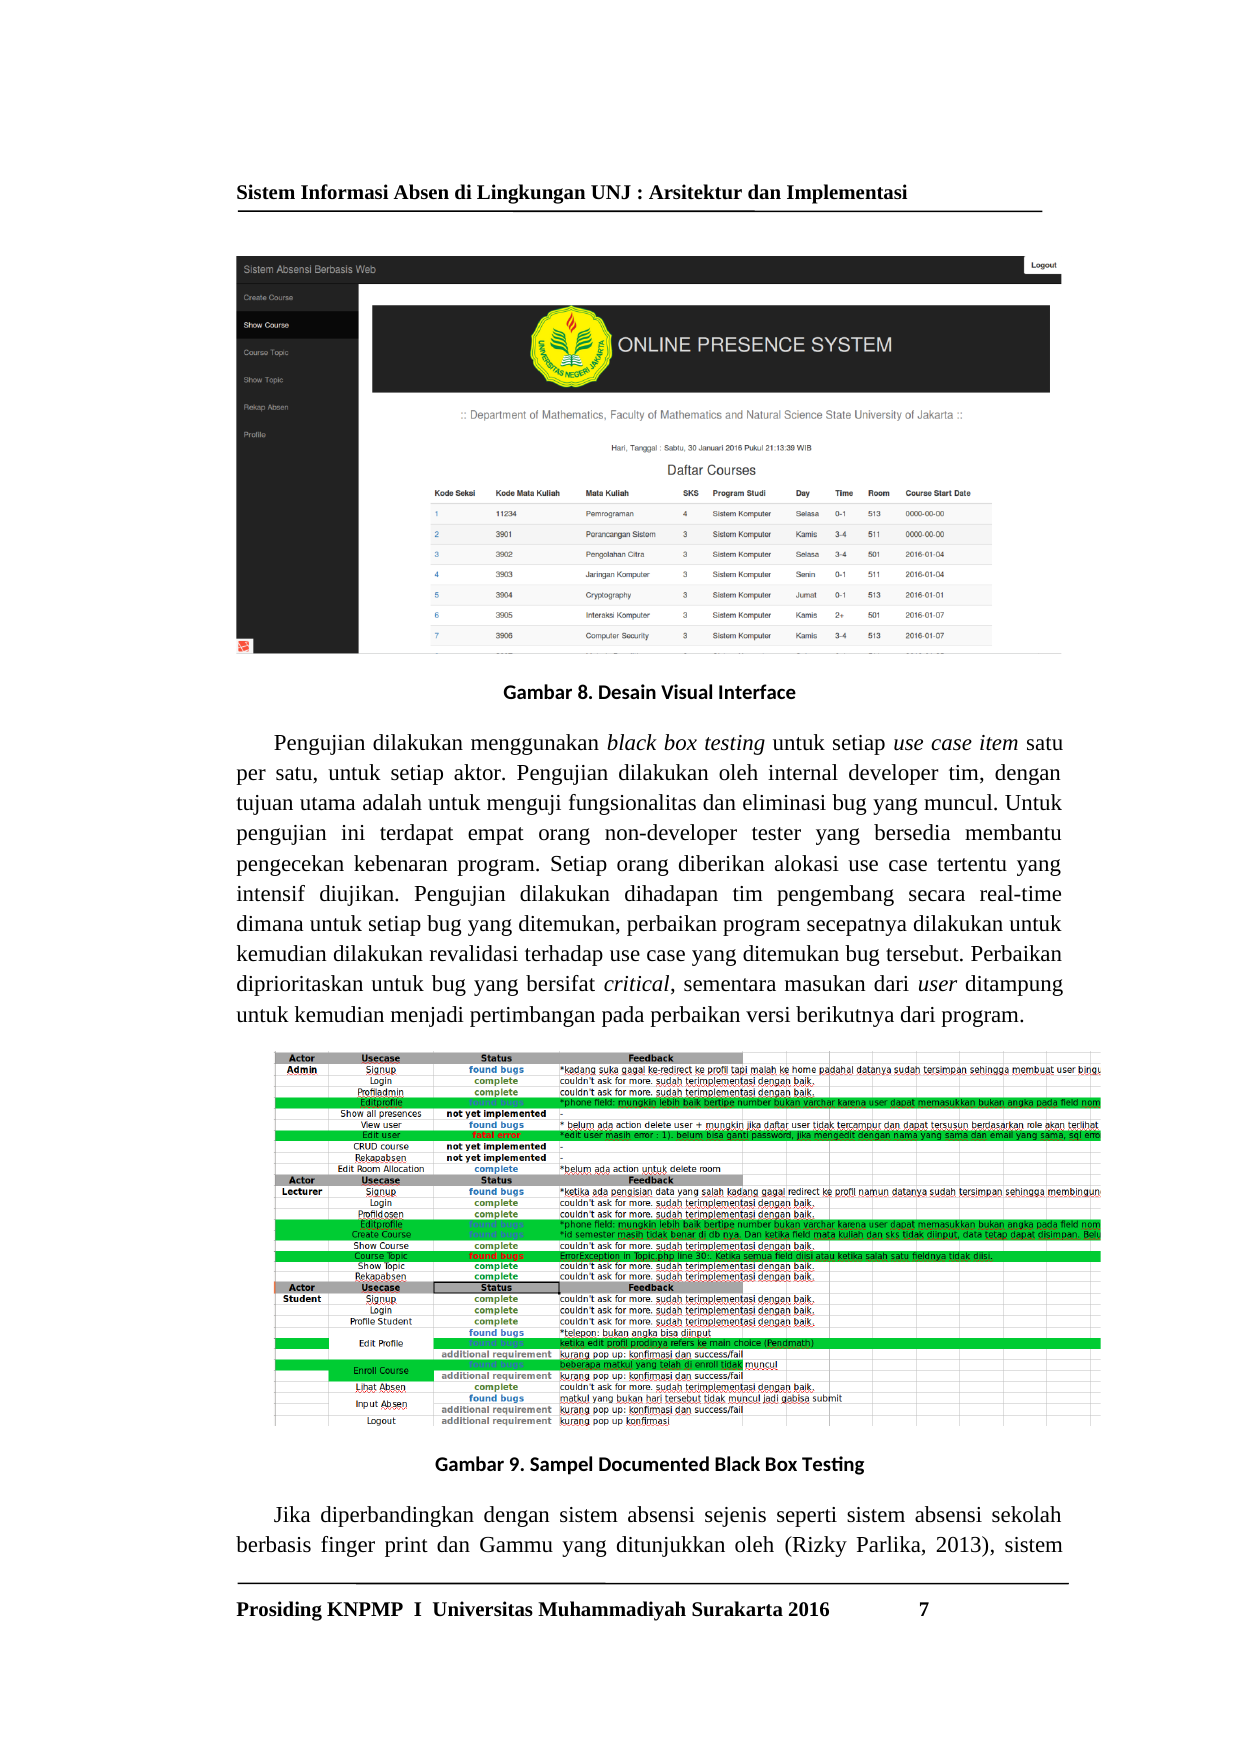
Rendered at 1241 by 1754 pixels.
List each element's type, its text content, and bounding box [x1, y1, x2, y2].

picture [273, 1051, 1101, 1426]
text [236, 1501, 1063, 1558]
text Pengujian dilakukan menggunakan black box testing untuk setiap use case item satu per satu, untuk setiap aktor. Pengujian dilakukan oleh internal developer tim, dengan tujuan utama adalah untuk menguji fungsionalitas dan eliminasi bug yang muncul. Untuk pengujian ini terdapat empat orang non-developer tester yang bersedia membantu pengecekan kebenaran program. Setiap orang diberikan alokasi use case tertentu yang intensif diujikan. Pengujian dilakukan dihadapan tim pengembang secara real-time dimana untuk setiap bug yang ditemukan, perbaikan program secepatnya dilakukan untuk kemudian dilakukan revalidasi terhadap use case yang ditemukan bug tersebut. Perbaikan diprioritaskan untuk bug yang bersifat critical, sementara masukan dari user ditampung untuk kemudian menjadi pertimbangan pada perbaikan versi berikutnya dari program. [236, 729, 1063, 1027]
picture [236, 256, 1062, 654]
text Gambar 8. Desain Visual Interface [236, 679, 1063, 704]
